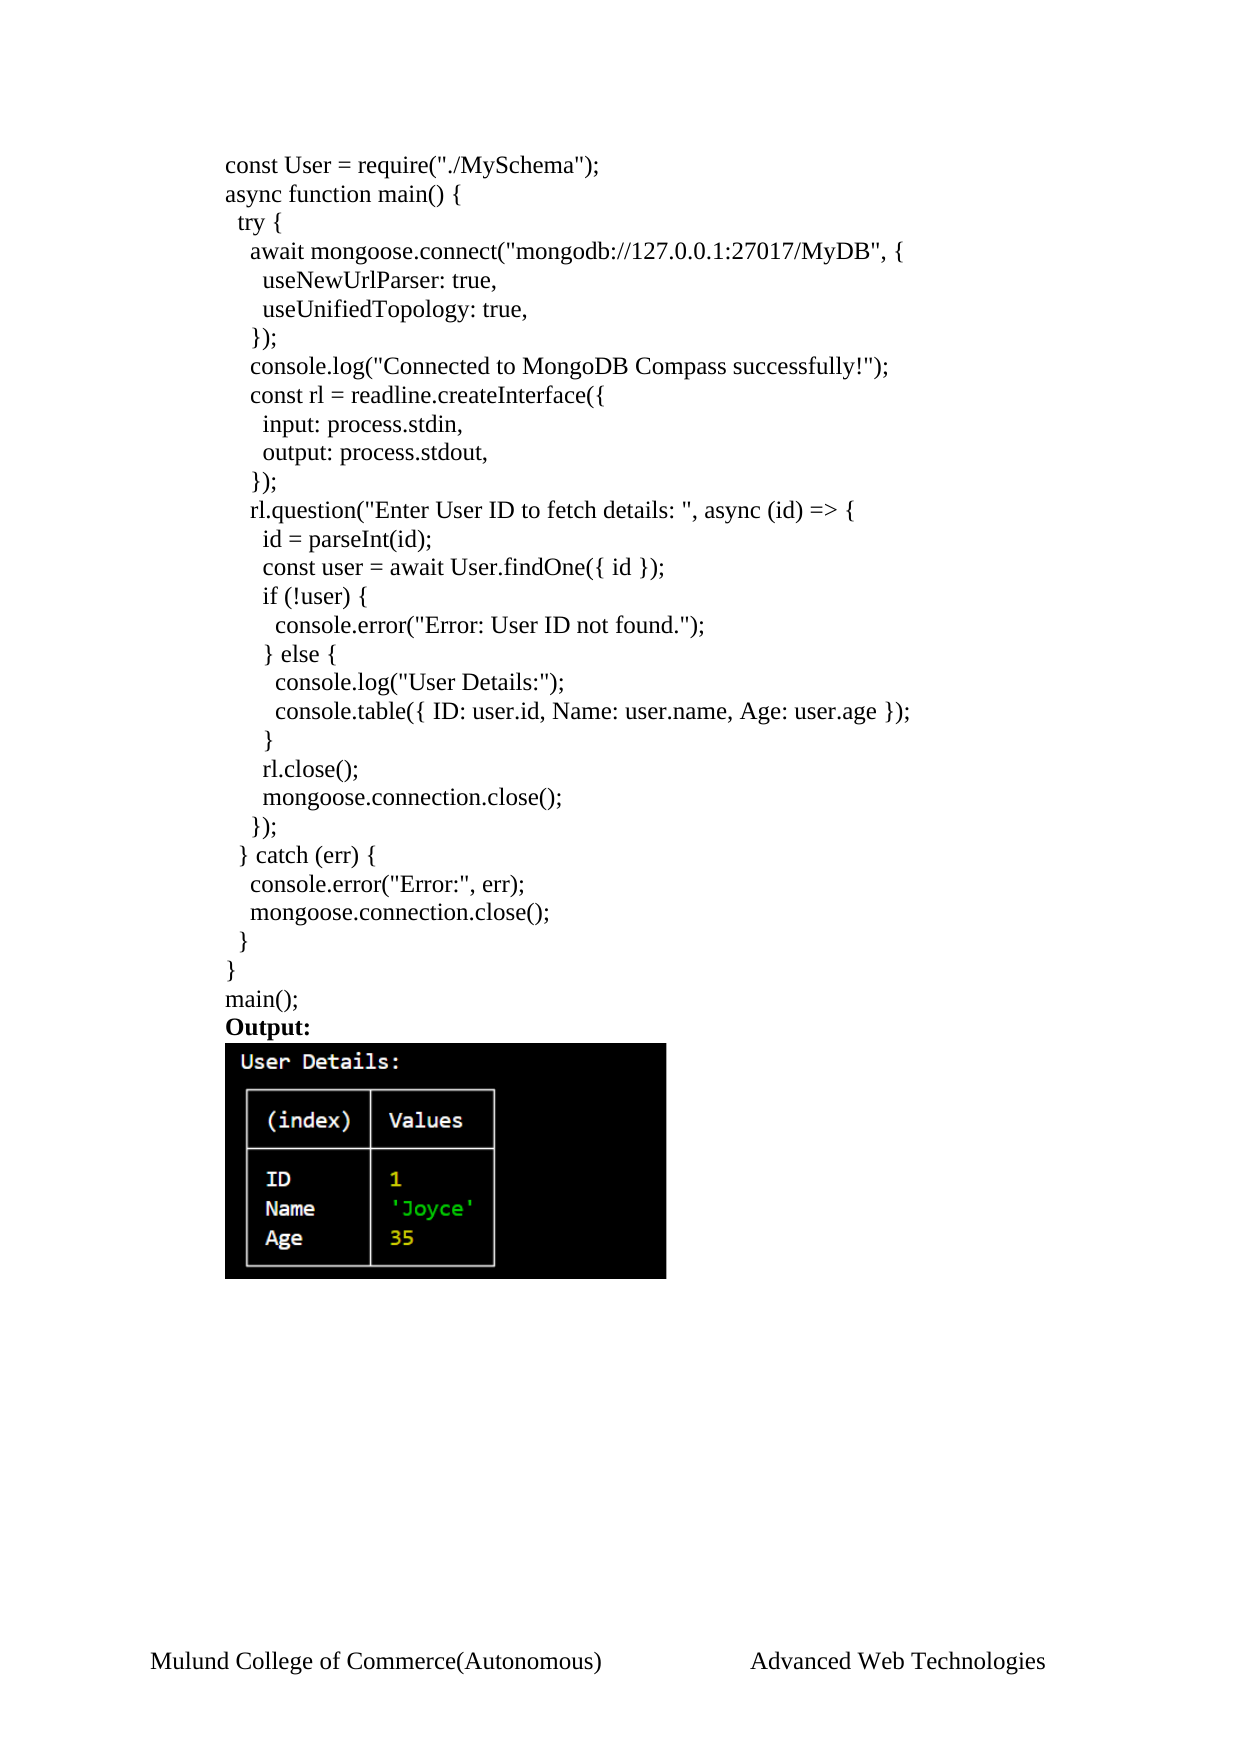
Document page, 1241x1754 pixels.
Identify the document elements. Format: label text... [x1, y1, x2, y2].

text mongoose.connection.close(); [225, 782, 1090, 811]
text } [225, 955, 1090, 984]
text const User = require("./MySchema"); [225, 150, 1090, 179]
text async function main() { [225, 179, 1090, 207]
text const rl = readline.createInterface({ [225, 380, 1090, 409]
text output: process.stdout, [225, 437, 1090, 466]
text console.error("Error: User ID not found."); [225, 610, 1090, 639]
text } [225, 926, 1090, 955]
text Output: [225, 1012, 1090, 1041]
text }); [225, 322, 1090, 351]
text await mongoose.connect("mongodb://127.0.0.1:27017/MyDB", { [225, 236, 1090, 265]
text console.error("Error:", err); [225, 869, 1090, 897]
text const user = await User.findOne({ id }); [225, 552, 1090, 581]
text mongoose.connection.close(); [225, 897, 1090, 926]
text }); [225, 811, 1090, 840]
text } [225, 725, 1090, 754]
text rl.question("Enter User ID to fetch details: ", async (id) => { [225, 495, 1090, 524]
text try { [225, 207, 1090, 236]
text console.log("Connected to MongoDB Compass successfully!"); [225, 351, 1090, 380]
text rl.close(); [225, 754, 1090, 782]
text }); [225, 466, 1090, 495]
text id = parseInt(id); [225, 524, 1090, 552]
text } else { [225, 639, 1090, 667]
text input: process.stdin, [225, 409, 1090, 437]
text if (!user) { [225, 581, 1090, 610]
text main(); [225, 984, 1090, 1012]
text console.table({ ID: user.id, Name: user.name, Age: user.age }); [225, 696, 1090, 725]
text console.log("User Details:"); [225, 667, 1090, 696]
text } catch (err) { [225, 840, 1090, 869]
picture [225, 1043, 667, 1279]
text useNewUrlParser: true, [225, 265, 1090, 294]
text useUnifiedTopology: true, [225, 294, 1090, 322]
